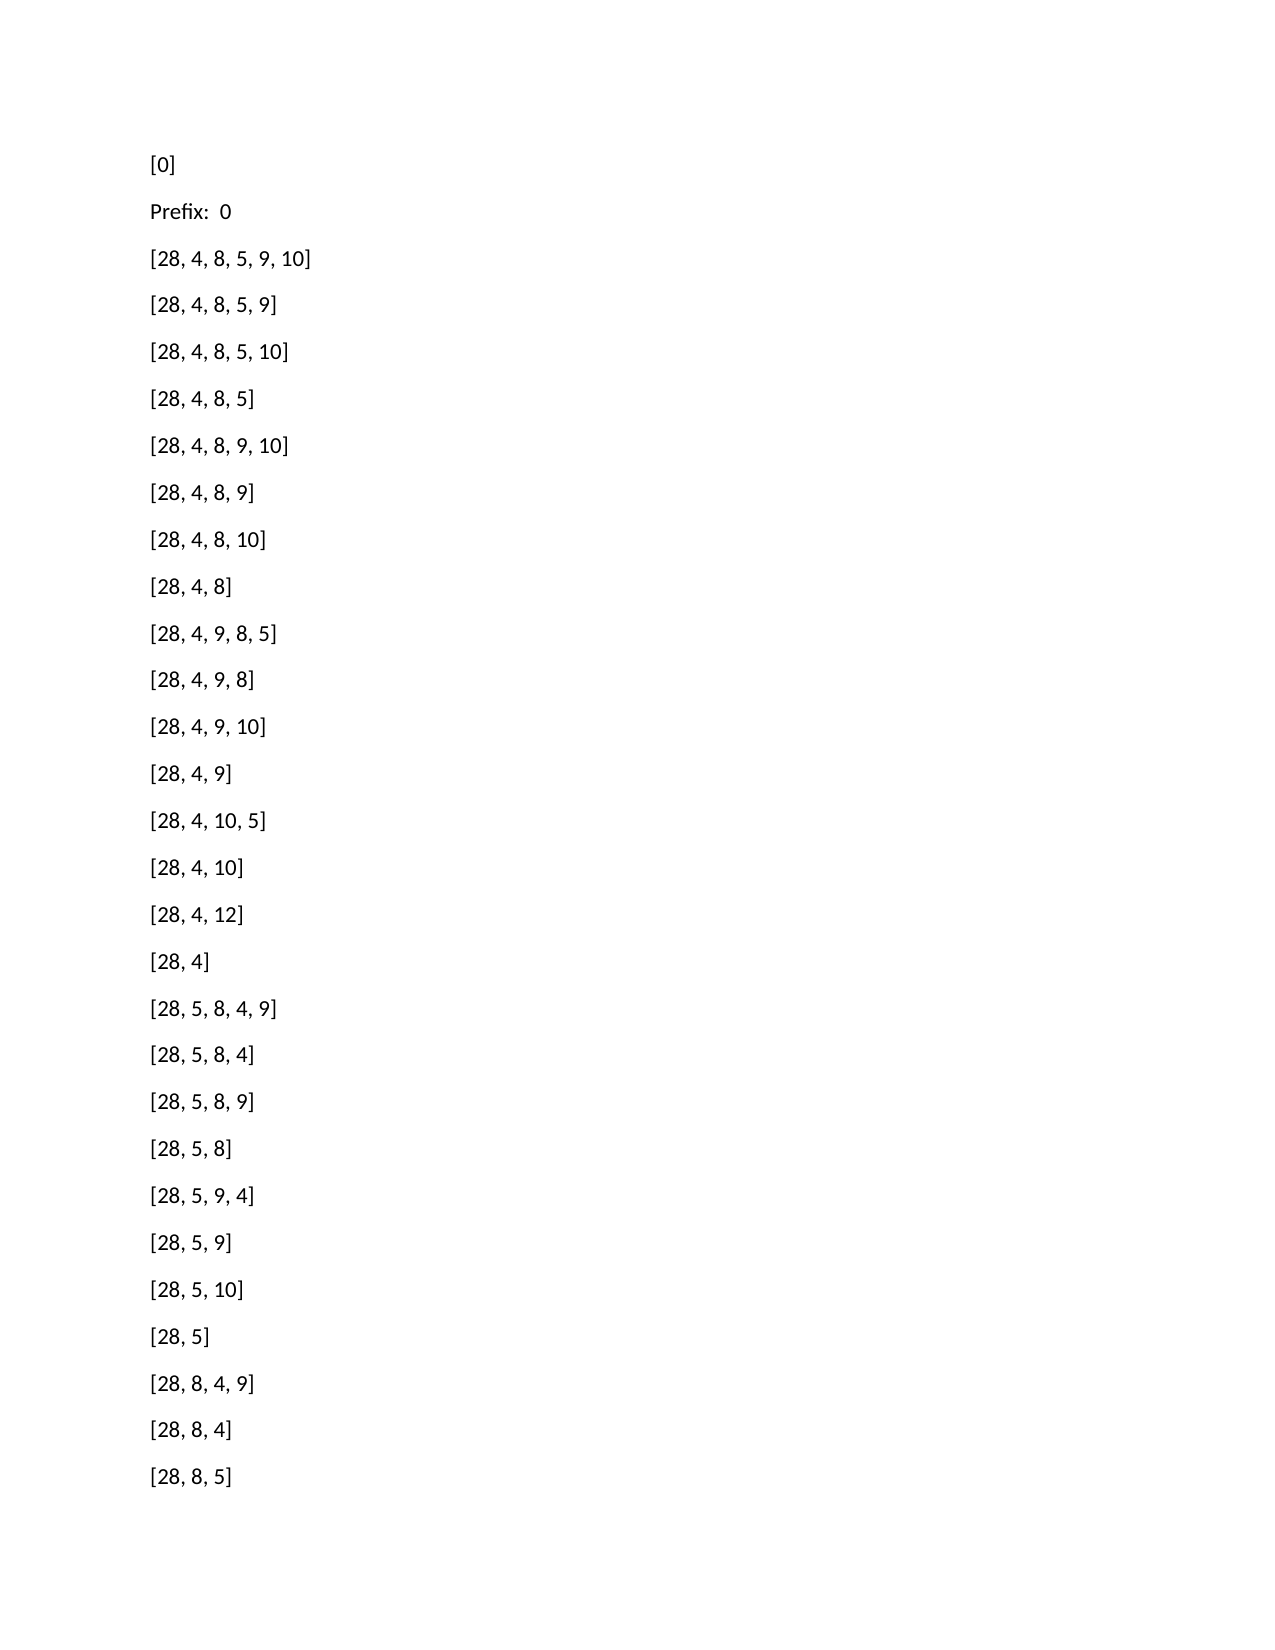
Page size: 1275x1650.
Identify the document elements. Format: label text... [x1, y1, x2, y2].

text [28, 4, 8, 5, 10] [150, 337, 1125, 366]
text [28, 4, 8, 9] [150, 478, 1125, 506]
text [28, 5, 10] [150, 1275, 1125, 1303]
text [28, 5, 8] [150, 1134, 1125, 1162]
text [28, 8, 4] [150, 1416, 1125, 1444]
text [28, 4, 8, 9, 10] [150, 431, 1125, 459]
text Prefix: 0 [150, 197, 1125, 225]
text [28, 4, 8] [150, 572, 1125, 600]
text [0] [150, 150, 1125, 178]
text [28, 4, 10, 5] [150, 806, 1125, 834]
text [28, 4, 8, 5, 9] [150, 291, 1125, 319]
text [28, 5] [150, 1322, 1125, 1350]
text [28, 5, 9, 4] [150, 1181, 1125, 1209]
text [28, 4, 9, 8, 5] [150, 619, 1125, 647]
text [28, 4, 9, 8] [150, 666, 1125, 694]
text [28, 8, 5] [150, 1462, 1125, 1491]
text [28, 5, 8, 4] [150, 1041, 1125, 1069]
text [28, 4] [150, 947, 1125, 975]
text [28, 4, 8, 10] [150, 525, 1125, 553]
text [28, 4, 9] [150, 759, 1125, 787]
text [28, 5, 8, 9] [150, 1087, 1125, 1116]
text [28, 4, 9, 10] [150, 712, 1125, 741]
text [28, 4, 8, 5, 9, 10] [150, 244, 1125, 272]
text [28, 4, 8, 5] [150, 384, 1125, 412]
text [28, 8, 4, 9] [150, 1369, 1125, 1397]
text [28, 5, 8, 4, 9] [150, 994, 1125, 1022]
text [28, 4, 10] [150, 853, 1125, 881]
text [28, 4, 12] [150, 900, 1125, 928]
text [28, 5, 9] [150, 1228, 1125, 1256]
